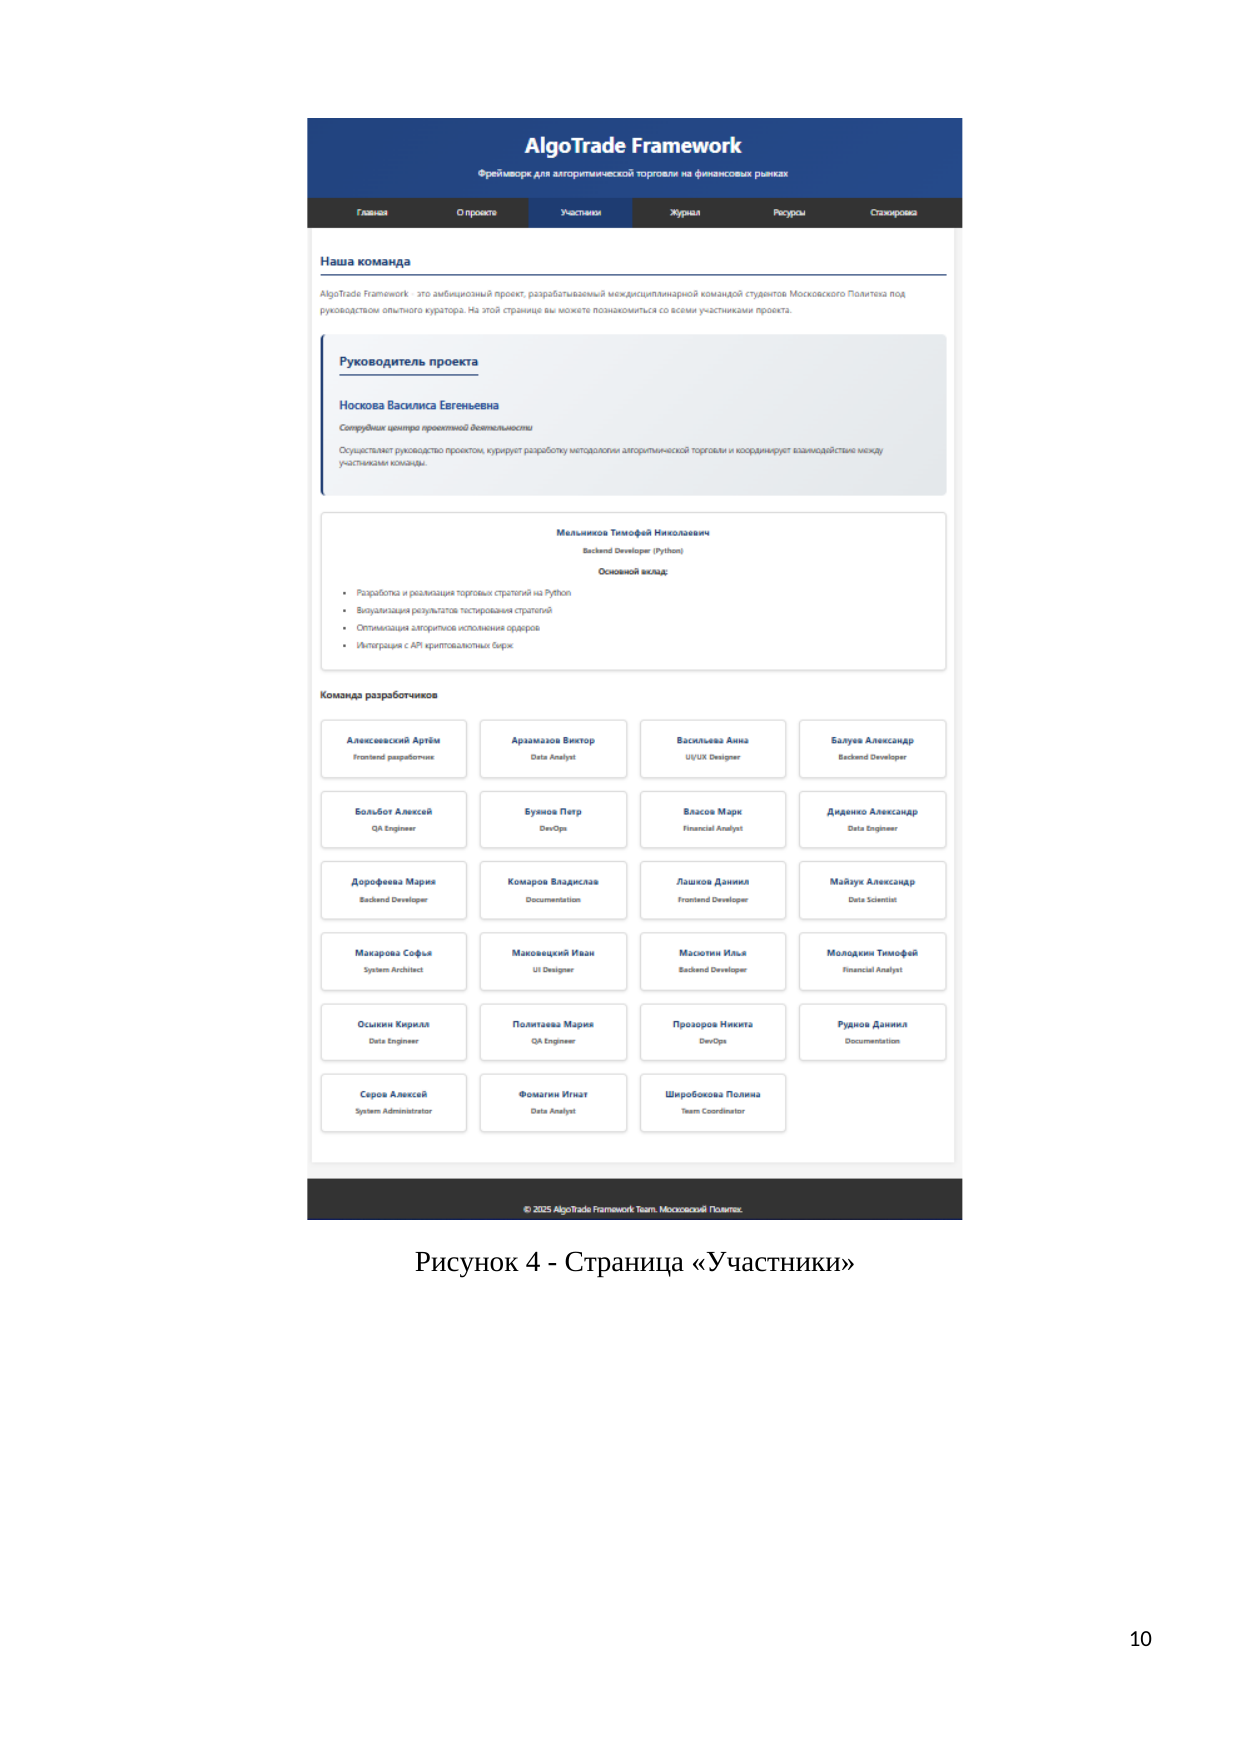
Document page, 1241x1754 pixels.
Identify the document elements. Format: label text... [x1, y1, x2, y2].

picture [307, 118, 963, 1220]
text Рисунок 4 - Страница «Участники» [118, 1244, 1152, 1278]
